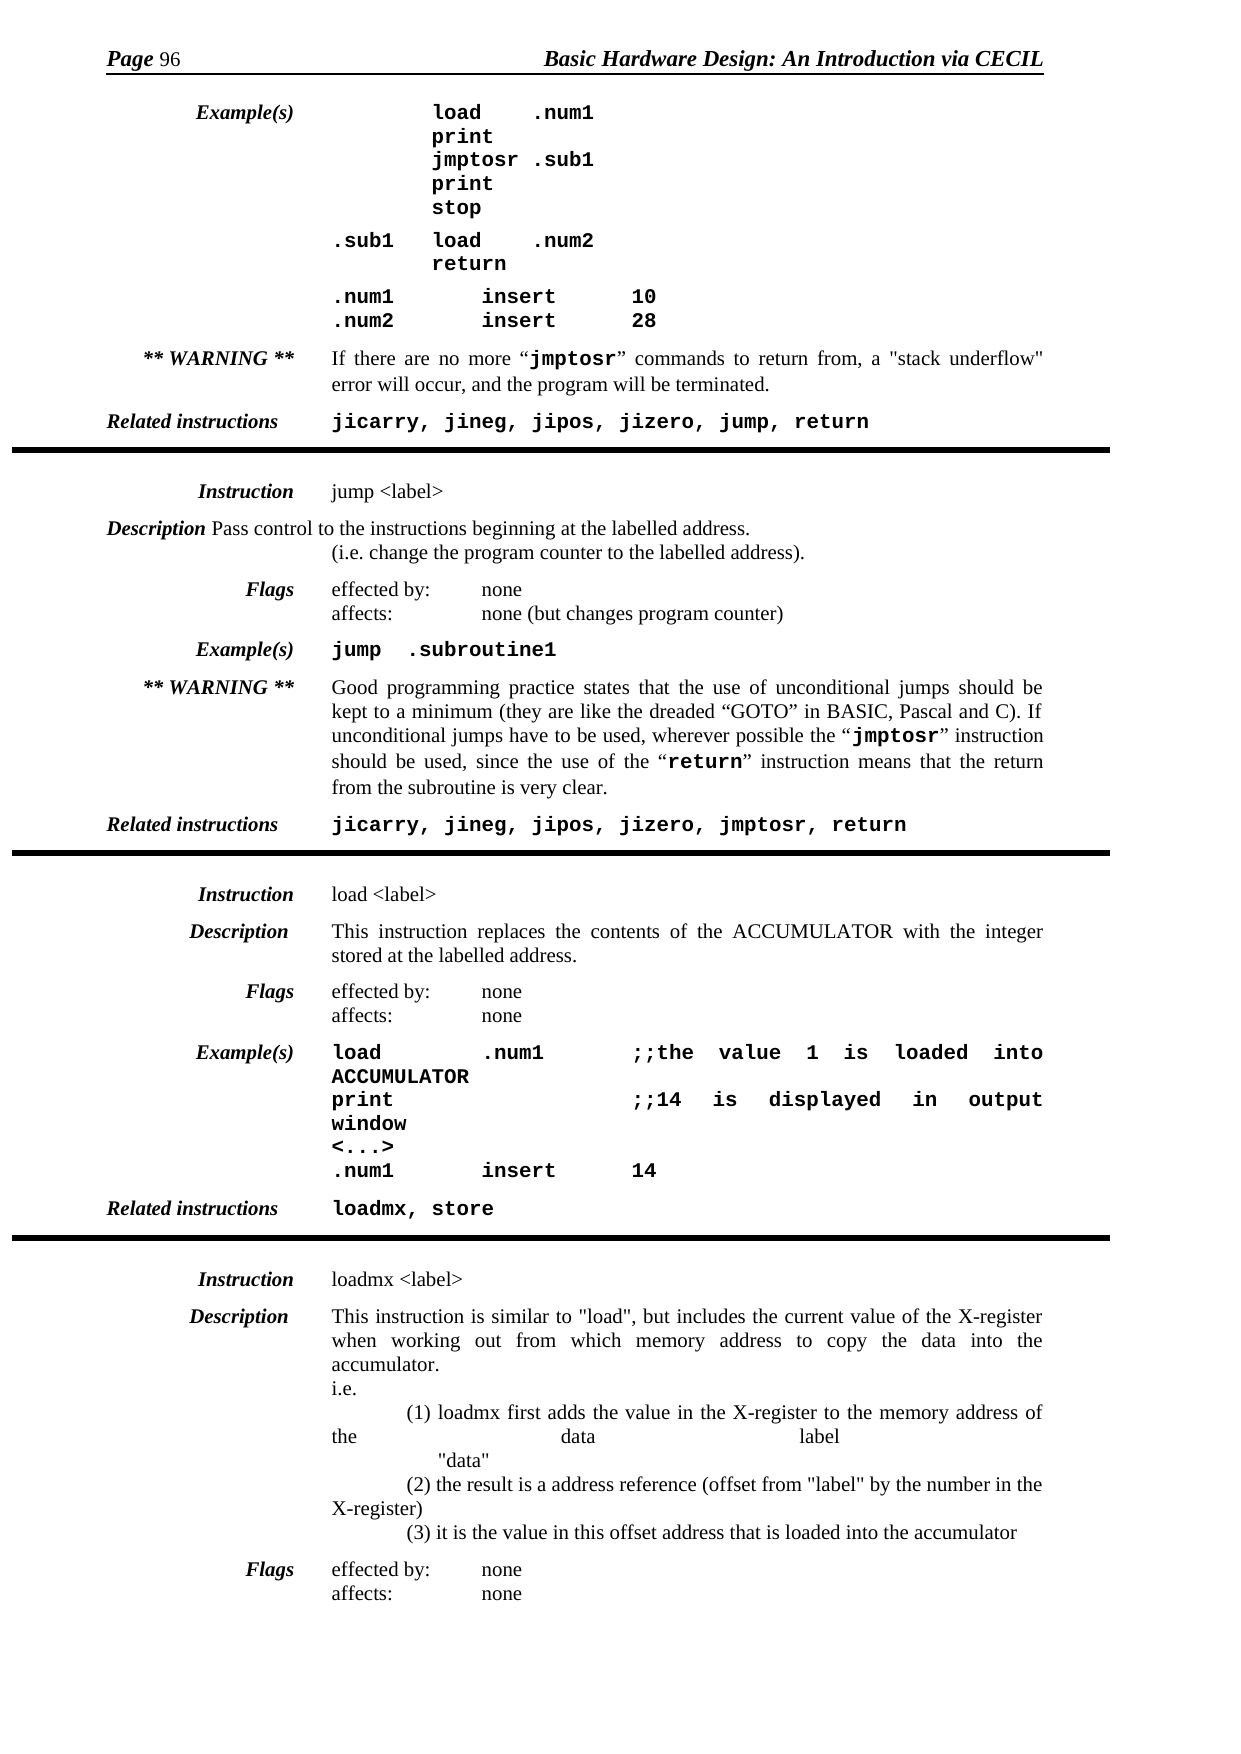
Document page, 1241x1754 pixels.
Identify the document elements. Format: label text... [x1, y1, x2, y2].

text Flags effected by: none affects: none [106, 1557, 1044, 1605]
text ** WARNING ** If there are no more “jmptosr” commands to return from, a "stack underflow" error will occur, and the program will be terminated. [106, 346, 1044, 396]
text Description This instruction is similar to "load", but includes the current value of the X-register when working out from which memory address to copy the data into the accumulator. i.e. (1) loadmx first adds the value in the X-register to the memory address of the data label "data" (2) the result is a address reference (offset from "label" by the number in the X-register) (3) it is the value in this offset address that is loaded into the accumulator [106, 1303, 1044, 1544]
text Example(s) load .num1 print jmptosr .sub1 print stop .sub1 load .num2 return .num1 insert 10 .num2 insert 28 [106, 100, 1044, 334]
text Description Pass control to the instructions beginning at the labelled address. (i.e. change the program counter to the labelled address). [106, 516, 1044, 564]
text Flags effected by: none affects: none (but changes program counter) [106, 576, 1044, 624]
text Related instructions jicarry, jineg, jipos, jizero, jump, return [106, 409, 1044, 434]
text Flags effected by: none affects: none [106, 979, 1044, 1027]
text Example(s) load .num1 ;;the value 1 is loaded into ACCUMULATOR print ;;14 is displayed in output window <...> .num1 insert 14 [106, 1040, 1044, 1184]
text Instruction loadmx <label> [106, 1267, 1044, 1291]
text Description This instruction replaces the contents of the ACCUMULATOR with the integer stored at the labelled address. [106, 919, 1044, 967]
text Instruction load <label> [106, 882, 1044, 906]
text Related instructions jicarry, jineg, jipos, jizero, jmptosr, return [106, 811, 1044, 837]
text Related instructions loadmx, store [106, 1196, 1044, 1222]
text Instruction jump <label> [106, 479, 1044, 503]
text Example(s) jump .subroutine1 [106, 637, 1044, 663]
text ** WARNING ** Good programming practice states that the use of unconditional jumps should be kept to a minimum (they are like the dreaded “GOTO” in BASIC, Pascal and C). If unconditional jumps have to be used, wherever possible the “jmptosr” instruction should be used, since the use of the “return” instruction means that the return from the subroutine is very clear. [106, 675, 1044, 799]
